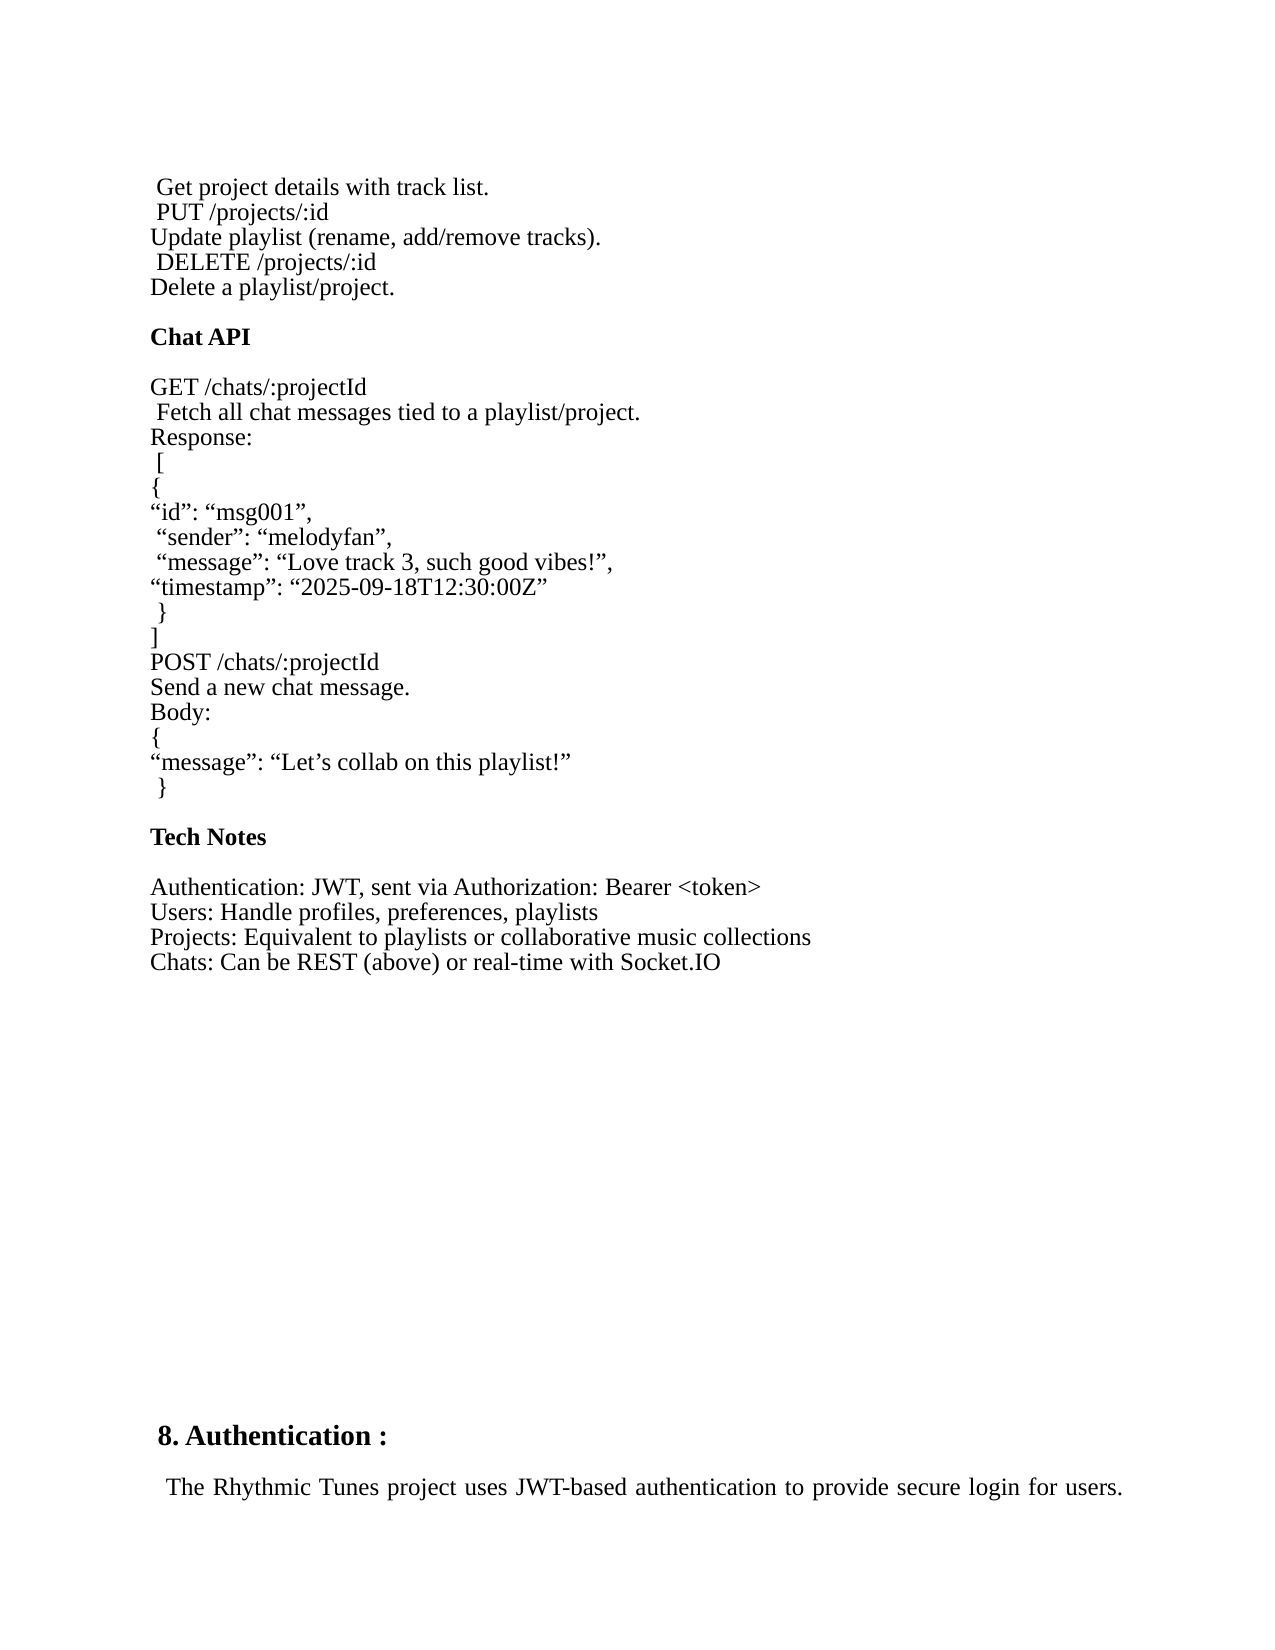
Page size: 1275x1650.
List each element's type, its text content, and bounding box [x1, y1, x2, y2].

text GET /chats/:projectId [150, 375, 1125, 400]
text “timestamp”: “2025-09-18T12:30:00Z” [150, 575, 1125, 600]
text Fetch all chat messages tied to a playlist/project. [150, 400, 1125, 425]
text 8. Authentication : [150, 1425, 1125, 1450]
text Send a new chat message. [150, 675, 1125, 700]
text Response: [150, 425, 1125, 450]
text Authentication: JWT, sent via Authorization: Bearer <token> [150, 875, 1125, 900]
text ] [150, 625, 1125, 650]
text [150, 1475, 1125, 1500]
text { [150, 725, 1125, 750]
text [ [150, 450, 1125, 475]
text PUT /projects/:id [150, 200, 1125, 225]
text Body: [150, 700, 1125, 725]
text “message”: “Let’s collab on this playlist!” [150, 750, 1125, 775]
text } [150, 775, 1125, 800]
text } [150, 600, 1125, 625]
text DELETE /projects/:id [150, 250, 1125, 275]
text Chat API [150, 325, 1125, 350]
text Delete a playlist/project. [150, 275, 1125, 300]
text Projects: Equivalent to playlists or collaborative music collections [150, 925, 1125, 950]
text “message”: “Love track 3, such good vibes!”, [150, 550, 1125, 575]
text Update playlist (rename, add/remove tracks). [150, 225, 1125, 250]
text POST /chats/:projectId [150, 650, 1125, 675]
text Chats: Can be REST (above) or real-time with Socket.IO [150, 950, 1125, 975]
text Tech Notes [150, 825, 1125, 850]
text { [150, 475, 1125, 500]
text “sender”: “melodyfan”, [150, 525, 1125, 550]
text Get project details with track list. [150, 175, 1125, 200]
text Users: Handle profiles, preferences, playlists [150, 900, 1125, 925]
text “id”: “msg001”, [150, 500, 1125, 525]
